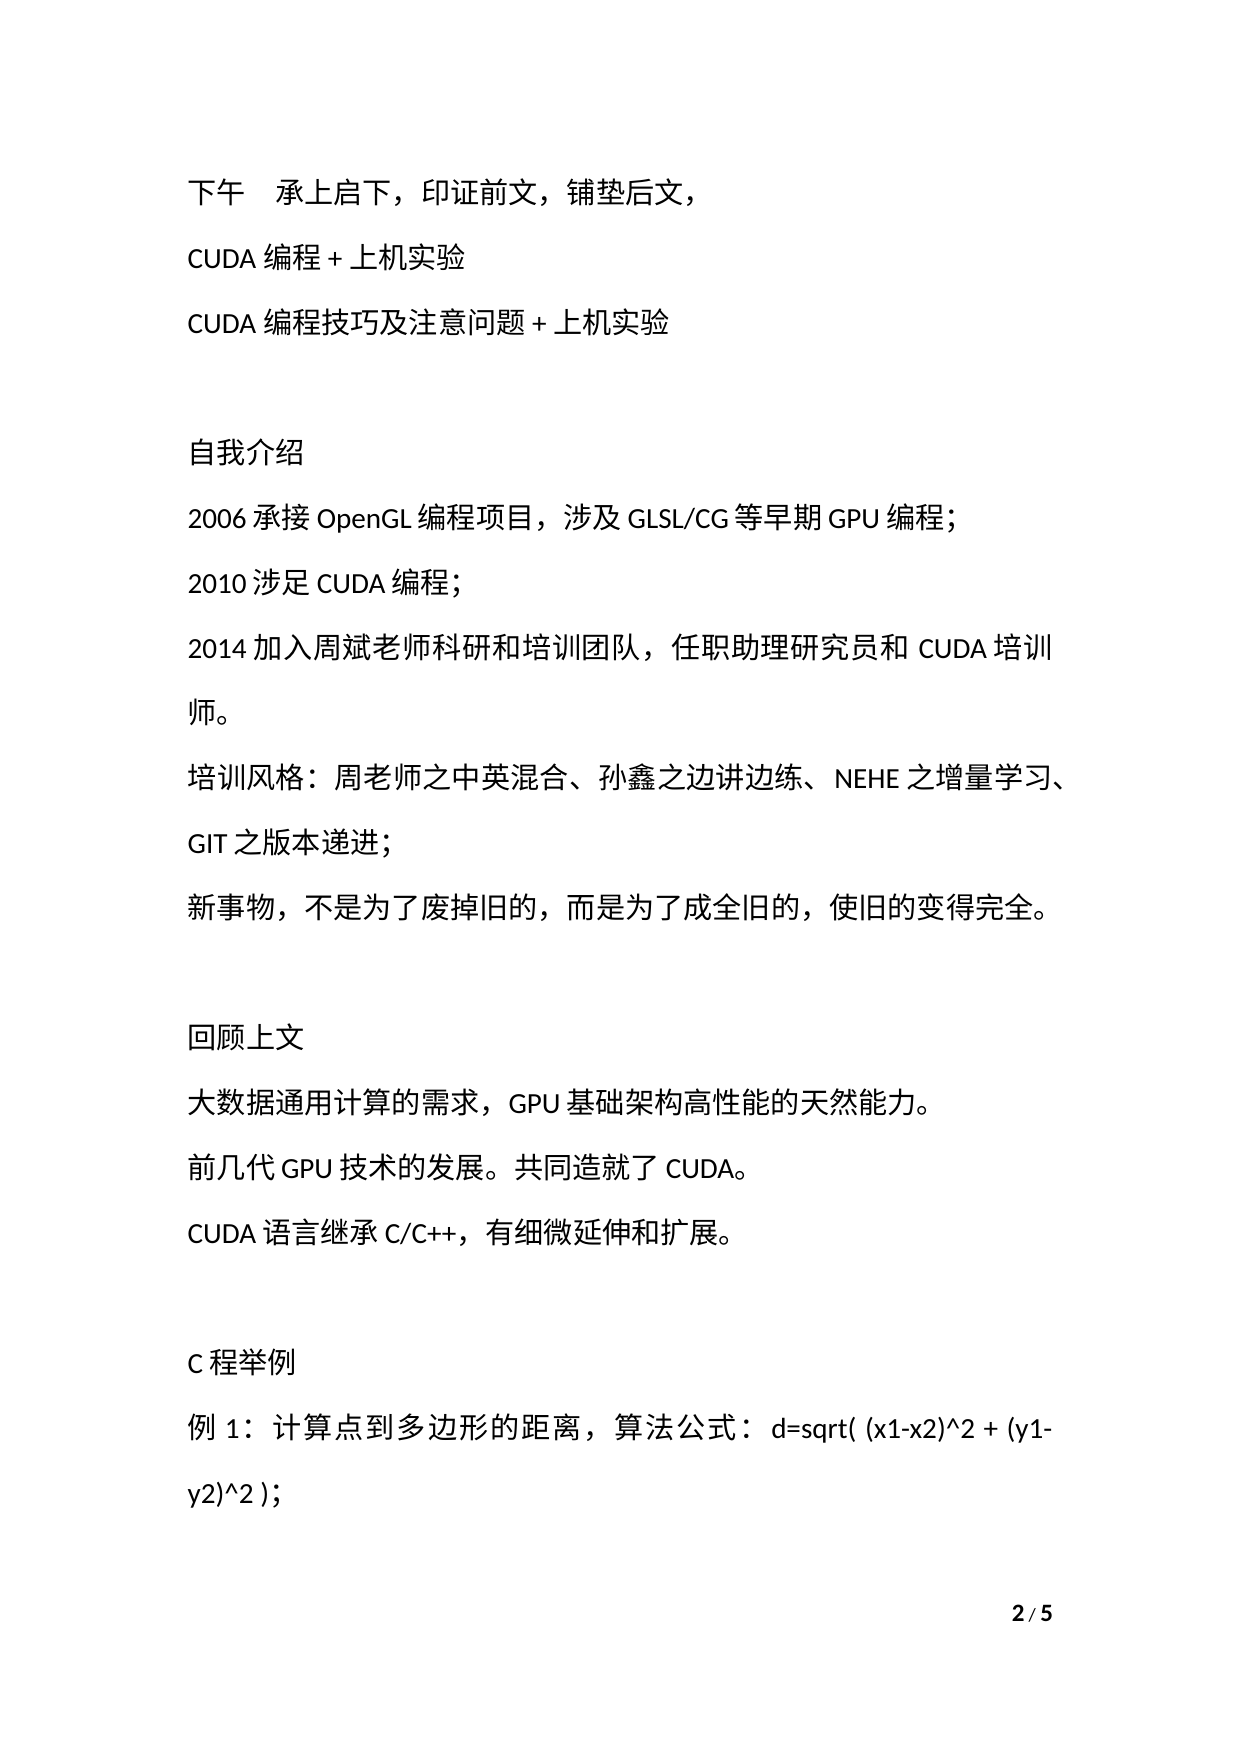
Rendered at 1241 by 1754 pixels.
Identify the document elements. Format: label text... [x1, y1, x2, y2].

text 新事物，不是为了废掉旧的，而是为了成全旧的，使旧的变得完全。 [187, 873, 1053, 938]
text 2006承接OpenGL编程项目，涉及GLSL/CG等早期GPU编程； [187, 483, 1053, 548]
text CUDA 编程 + 上机实验 [187, 223, 1053, 288]
text CUDA 编程技巧及注意问题 + 上机实验 [187, 288, 1053, 353]
text 自我介绍 [187, 418, 1053, 483]
text 培训风格：周老师之中英混合、孙鑫之边讲边练、NEHE之增量学习、GIT之版本递进； [187, 743, 1053, 873]
text 前几代GPU技术的发展。共同造就了CUDA。 [187, 1133, 1053, 1198]
text CUDA语言继承C/C++，有细微延伸和扩展。 [187, 1198, 1053, 1263]
text 大数据通用计算的需求，GPU基础架构高性能的天然能力。 [187, 1068, 1053, 1133]
text 例1：计算点到多边形的距离，算法公式：d=sqrt( (x1-x2)^2 + (y1-y2)^2 )； [187, 1393, 1053, 1523]
text 2014加入周斌老师科研和培训团队，任职助理研究员和CUDA培训师。 [187, 613, 1053, 743]
text 下午 承上启下，印证前文，铺垫后文， [187, 158, 1053, 223]
text C程举例 [187, 1328, 1053, 1393]
text 回顾上文 [187, 1003, 1053, 1068]
text 2010涉足CUDA编程； [187, 548, 1053, 613]
